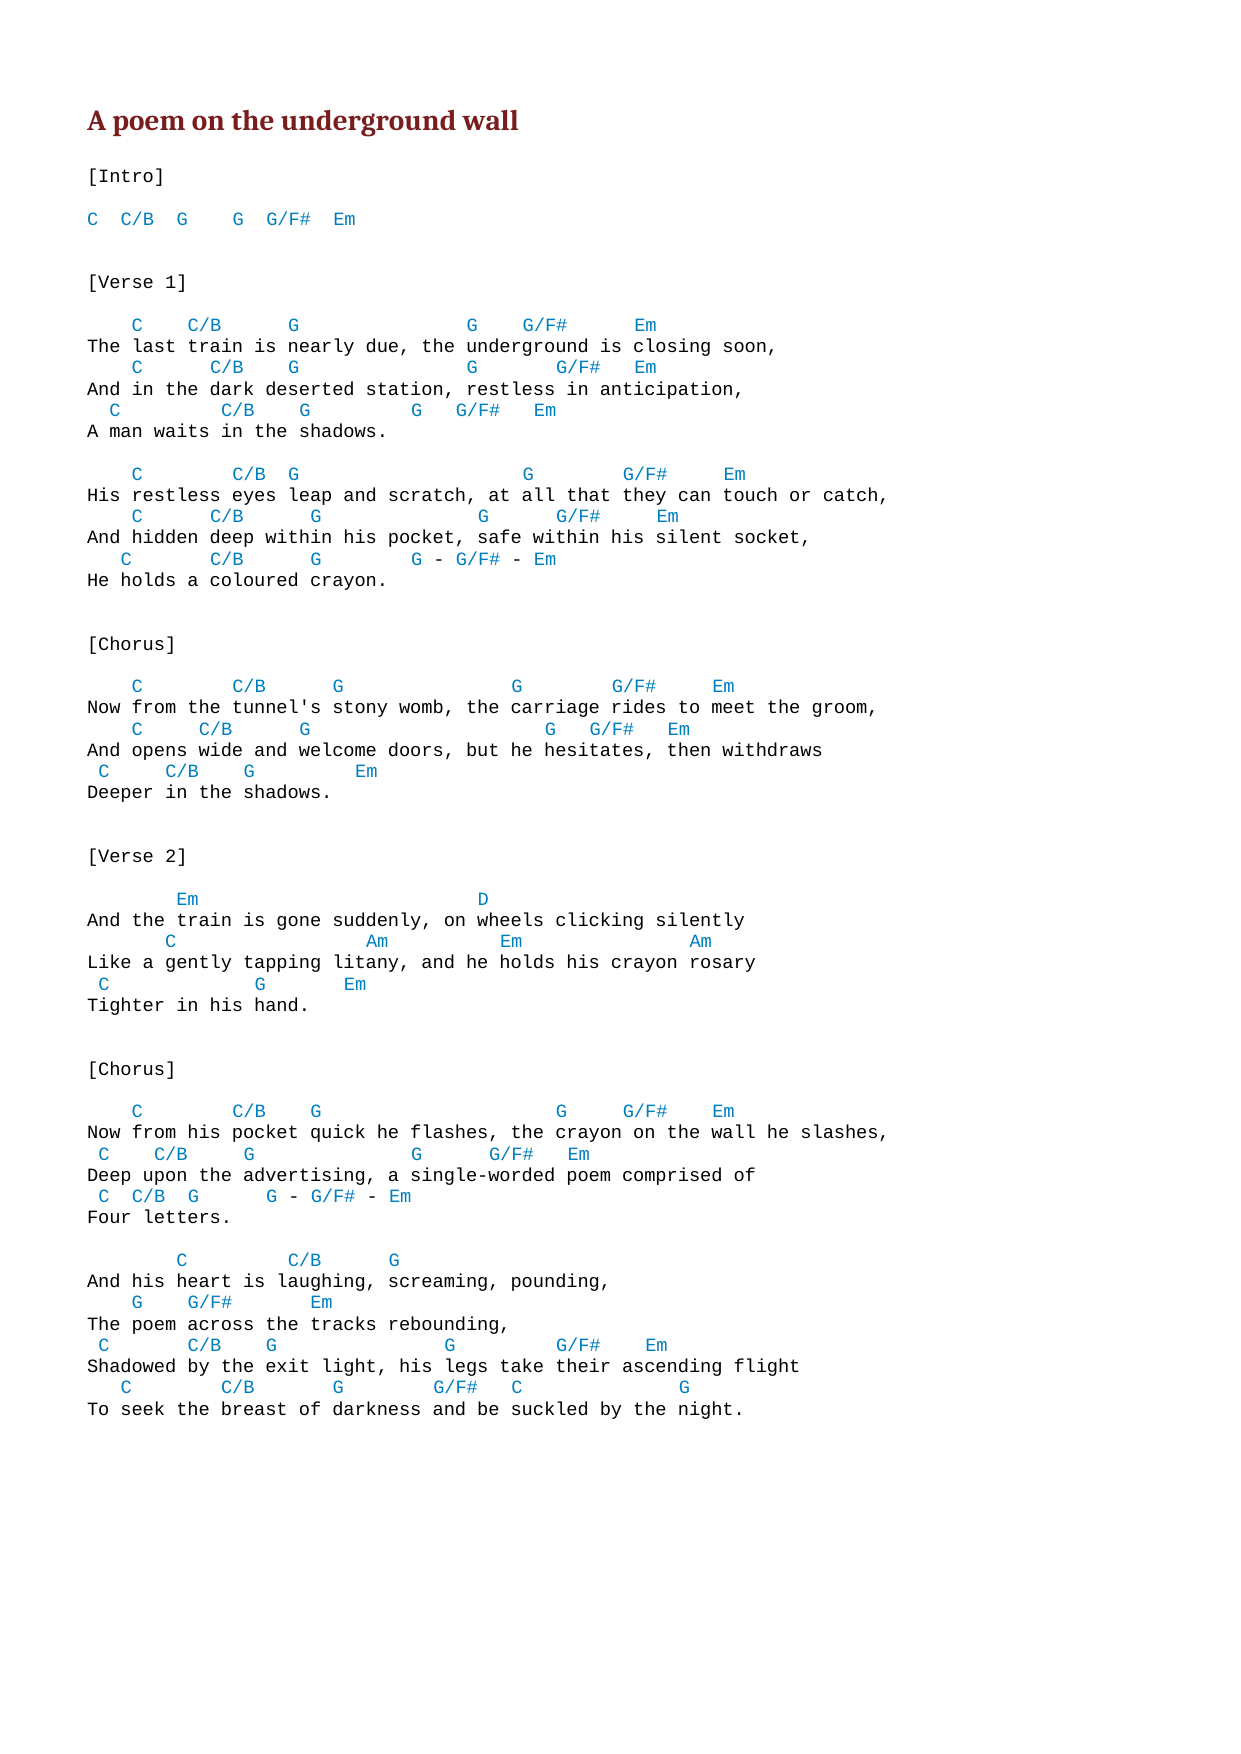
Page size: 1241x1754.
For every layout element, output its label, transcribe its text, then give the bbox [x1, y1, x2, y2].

text His restless eyes leap and scratch, at all that they can touch or catch, [87, 486, 1165, 507]
subtitle A poem on the underground wall [87, 104, 1165, 138]
text C C/B G G G/F# Em [87, 677, 1165, 698]
text He holds a coloured crayon. [87, 571, 1165, 592]
text Deep upon the advertising, a single-worded poem comprised of [87, 1166, 1165, 1187]
text C C/B G G G/F# Em [87, 464, 1165, 486]
text C C/B G [87, 1251, 1165, 1272]
text C C/B G G G/F# Em [87, 1336, 1165, 1357]
text Now from the tunnel's stony womb, the carriage rides to meet the groom, [87, 698, 1165, 719]
text G G/F# Em [87, 1293, 1165, 1314]
text C C/B G G G/F# Em [87, 401, 1165, 422]
text C C/B G G - G/F# - Em [87, 1187, 1165, 1208]
text And opens wide and welcome doors, but he hesitates, then withdraws [87, 741, 1165, 762]
text C C/B G G G/F# Em [87, 719, 1165, 741]
text C C/B G G G/F# Em [87, 316, 1165, 337]
text C C/B G Em [87, 762, 1165, 783]
text C C/B G G/F# C G [87, 1378, 1165, 1399]
text The last train is nearly due, the underground is closing soon, [87, 337, 1165, 358]
text To seek the breast of darkness and be suckled by the night. [87, 1399, 1165, 1421]
text And in the dark deserted station, restless in anticipation, [87, 379, 1165, 401]
text Shadowed by the exit light, his legs take their ascending flight [87, 1357, 1165, 1378]
text C G Em [87, 974, 1165, 996]
text Now from his pocket quick he flashes, the crayon on the wall he slashes, [87, 1123, 1165, 1144]
text [Intro] [87, 167, 1165, 188]
text [Verse 2] [87, 847, 1165, 868]
text C C/B G G G/F# Em [87, 507, 1165, 528]
text Tighter in his hand. [87, 996, 1165, 1017]
text [Chorus] [87, 634, 1165, 656]
text Deeper in the shadows. [87, 783, 1165, 804]
text And hidden deep within his pocket, safe within his silent socket, [87, 528, 1165, 549]
text [Chorus] [87, 1059, 1165, 1081]
text [Verse 1] [87, 273, 1165, 294]
text C Am Em Am [87, 932, 1165, 953]
text C C/B G G G/F# Em [87, 209, 1165, 231]
text C C/B G G G/F# Em [87, 1102, 1165, 1123]
text C C/B G G G/F# Em [87, 1144, 1165, 1166]
text C C/B G G - G/F# - Em [87, 549, 1165, 571]
text And the train is gone suddenly, on wheels clicking silently [87, 911, 1165, 932]
text Four letters. [87, 1208, 1165, 1229]
text And his heart is laughing, screaming, pounding, [87, 1272, 1165, 1293]
text Like a gently tapping litany, and he holds his crayon rosary [87, 953, 1165, 974]
text Em D [87, 889, 1165, 911]
text The poem across the tracks rebounding, [87, 1314, 1165, 1336]
text C C/B G G G/F# Em [87, 358, 1165, 379]
text A man waits in the shadows. [87, 422, 1165, 443]
